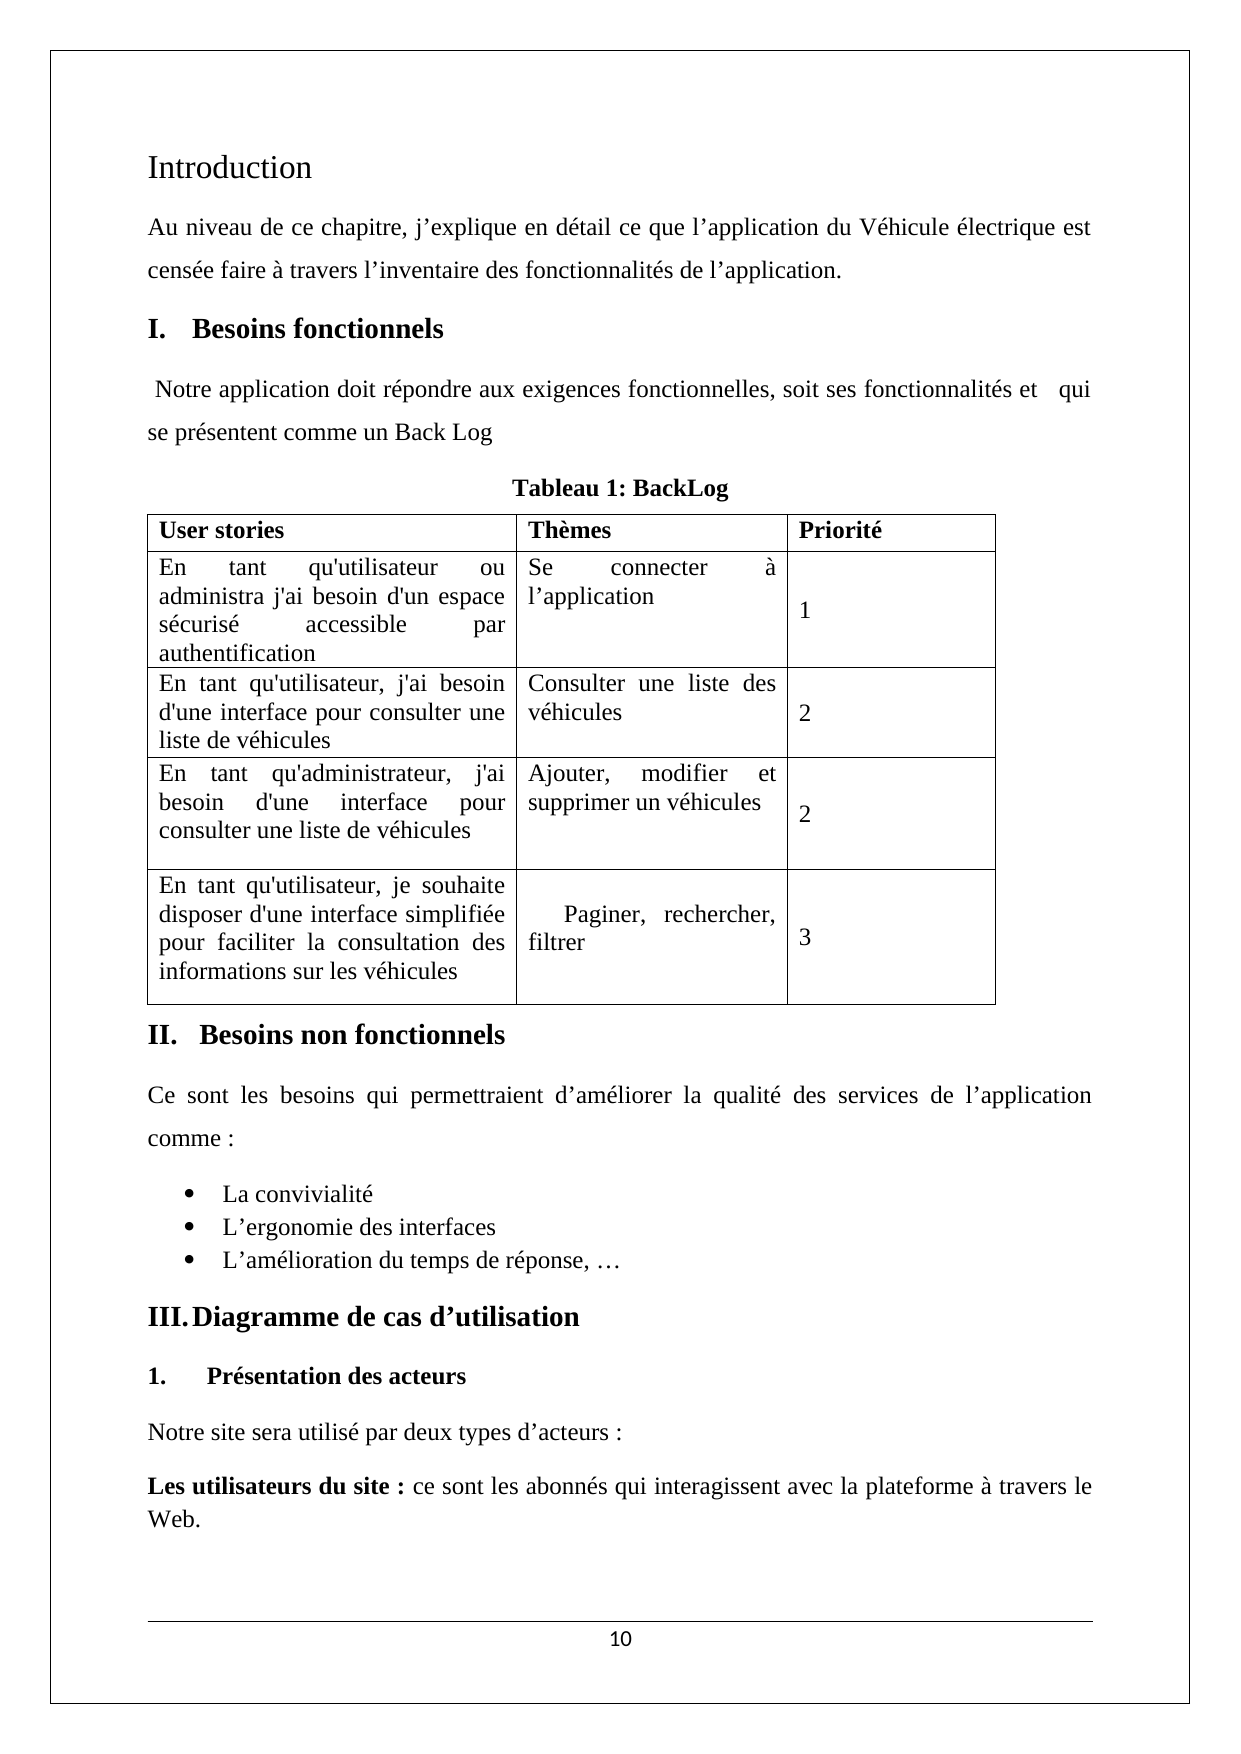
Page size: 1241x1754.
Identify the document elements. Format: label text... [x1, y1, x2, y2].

subtitle Besoins non fonctionnels [147, 1017, 1093, 1051]
table_cell Paginer, rechercher, filtrer [517, 870, 787, 1004]
table_cell En tant qu'utilisateur, je souhaite disposer d'une interface simplifiée pour faciliter la consultation des informations sur les véhicules [148, 870, 516, 1004]
text Au niveau de ce chapitre, j’explique en détail ce que l’application du Véhicule électrique est censée faire à travers l’inventaire des fonctionnalités de l’application. [147, 212, 1093, 284]
table_header Thèmes [517, 515, 787, 551]
table_cell En tant qu'utilisateur, j'ai besoin d'une interface pour consulter une liste de véhicules [148, 668, 516, 757]
list La convivialité [185, 1179, 1093, 1207]
table_header User stories [148, 515, 516, 551]
table_cell Ajouter, modifier et supprimer un véhicules [517, 758, 787, 869]
text Introduction [147, 148, 1093, 186]
list L’ergonomie des interfaces [185, 1212, 1093, 1241]
table_cell Se connecter à l’application [517, 552, 787, 667]
table_cell En tant qu'administrateur, j'ai besoin d'une interface pour consulter une liste de véhicules [148, 758, 516, 869]
text Tableau 1: BackLog [147, 473, 1093, 502]
subtitle Présentation des acteurs [147, 1361, 1093, 1390]
table_cell 1 [788, 552, 995, 667]
table_cell Consulter une liste des véhicules [517, 668, 787, 757]
list L’amélioration du temps de réponse, … [185, 1245, 1093, 1273]
table_header Priorité [788, 515, 995, 551]
text Notre application doit répondre aux exigences fonctionnelles, soit ses fonctionnalités et qui se présentent comme un Back Log [147, 374, 1093, 446]
table_cell 2 [788, 758, 995, 869]
subtitle Besoins fonctionnels [147, 311, 1093, 345]
table_cell 3 [788, 870, 995, 1004]
text Notre site sera utilisé par deux types d’acteurs : [147, 1417, 1093, 1446]
table_cell En tant qu'utilisateur ou administra j'ai besoin d'un espace sécurisé accessible par authentification [148, 552, 516, 667]
text Les utilisateurs du site : ce sont les abonnés qui interagissent avec la plateforme à travers le Web. [147, 1471, 1093, 1533]
subtitle Diagramme de cas d’utilisation [147, 1299, 1093, 1332]
text Ce sont les besoins qui permettraient d’améliorer la qualité des services de l’application comme : [147, 1080, 1093, 1152]
table_cell 2 [788, 668, 995, 757]
